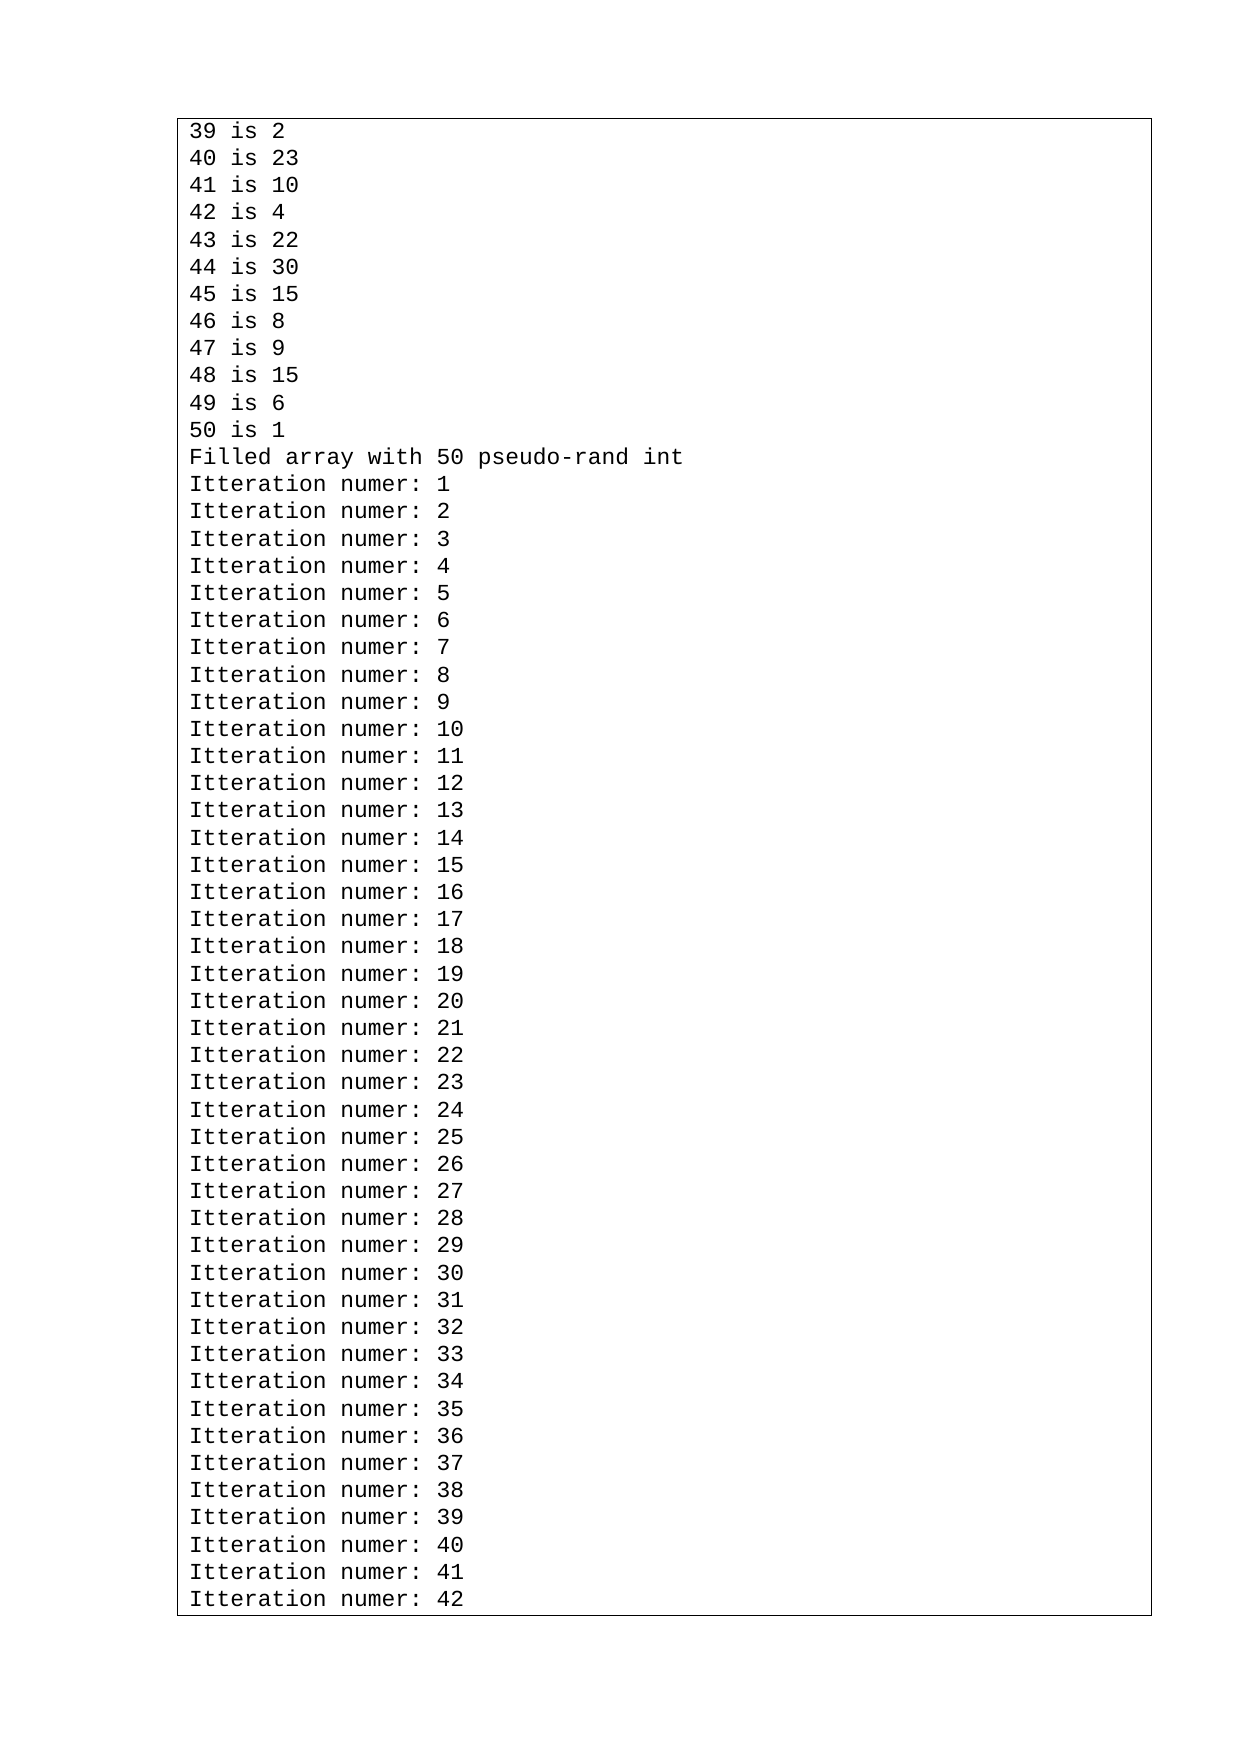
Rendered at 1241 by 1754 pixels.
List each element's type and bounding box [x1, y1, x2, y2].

table_header [178, 119, 1151, 1614]
